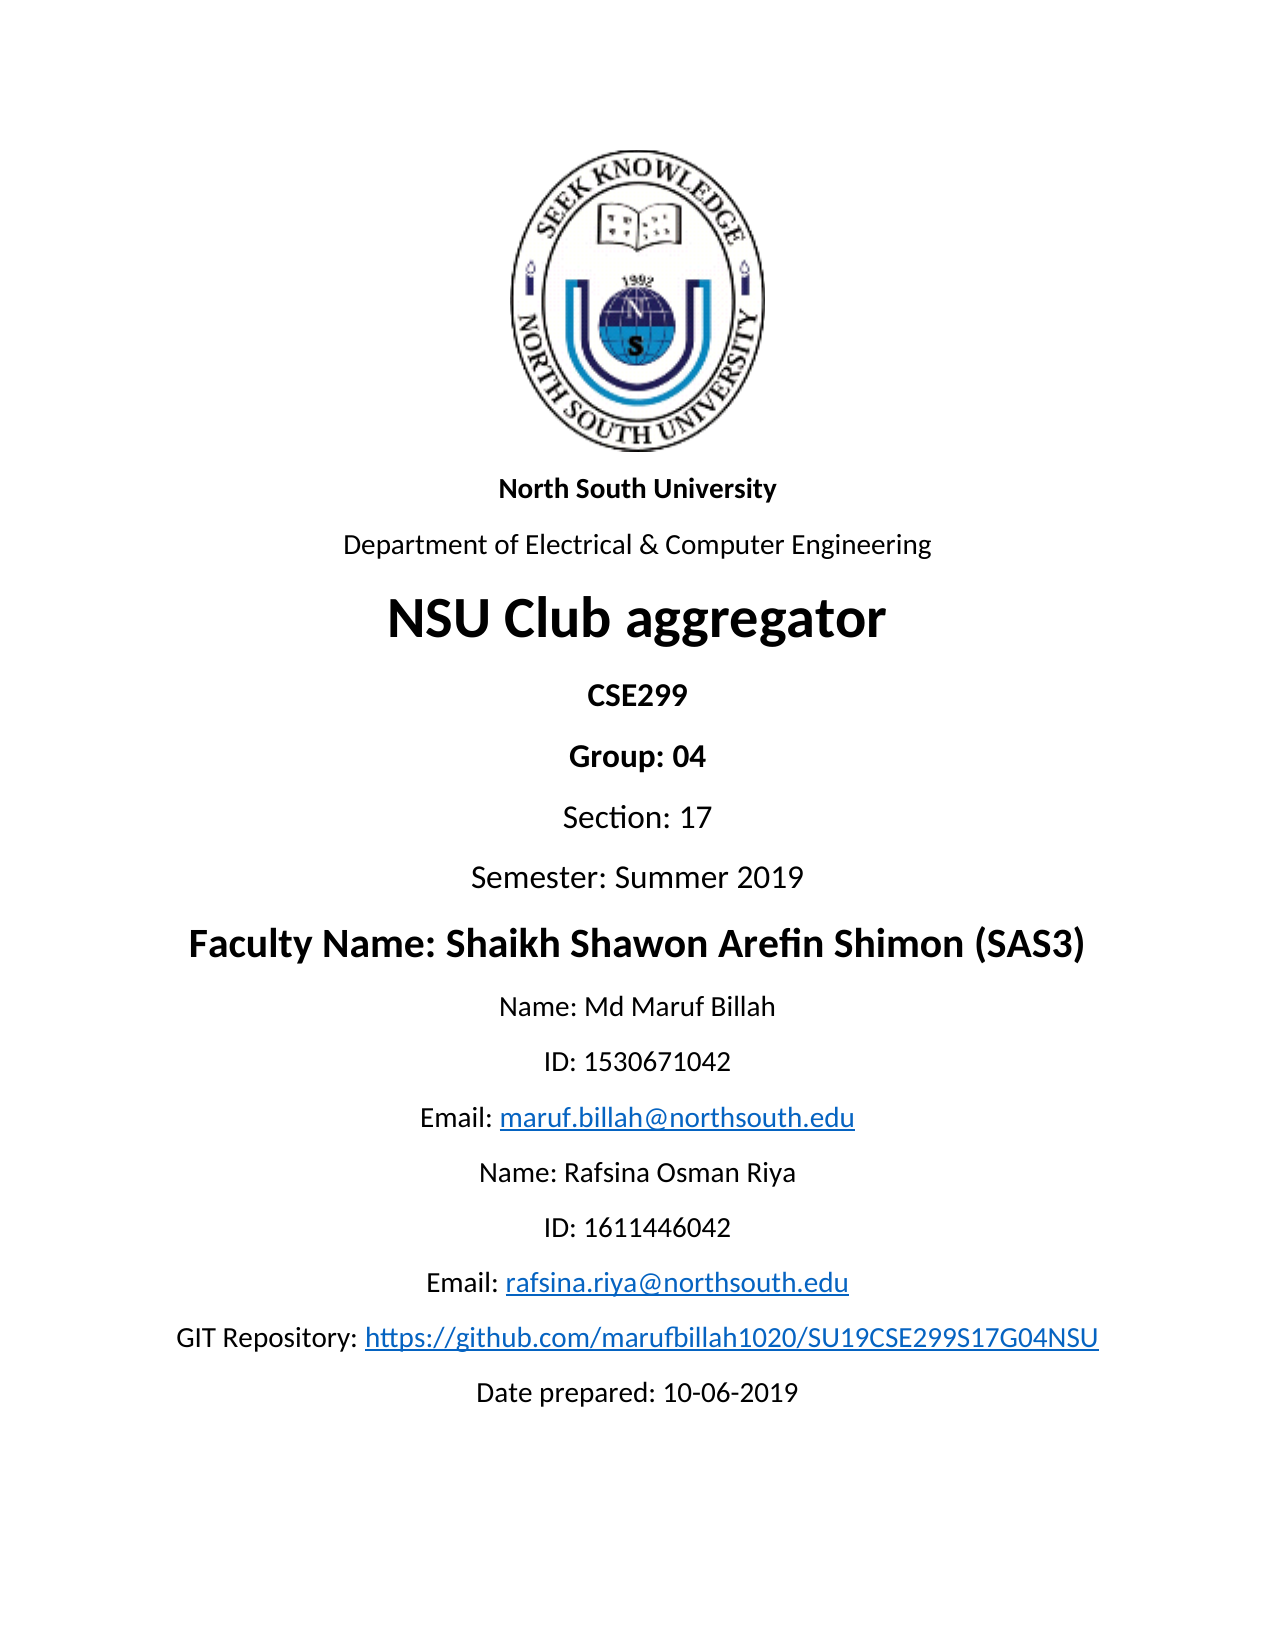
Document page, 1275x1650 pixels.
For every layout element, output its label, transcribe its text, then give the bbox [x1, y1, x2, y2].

text Email: maruf.billah@northsouth.edu [150, 1099, 1125, 1134]
text Department of Electrical & Computer Engineering [150, 526, 1125, 561]
text Section: 17 [150, 796, 1125, 836]
text Semester: Summer 2019 [150, 856, 1125, 897]
text Date prepared: 10-06-2019 [150, 1374, 1125, 1410]
text CSE299 [150, 674, 1125, 715]
text Group: 04 [150, 735, 1125, 776]
text ID: 1530671042 [150, 1043, 1125, 1079]
text North South University [150, 471, 1125, 506]
text Faculty Name: Shaikh Shawon Arefin Shimon (SAS3) [150, 917, 1125, 968]
text Name: Md Maruf Billah [150, 988, 1125, 1024]
text Name: Rafsina Osman Riya [150, 1154, 1125, 1189]
text GIT Repository: https://github.com/marufbillah1020/SU19CSE299S17G04NSU [150, 1319, 1125, 1355]
text Email: rafsina.riya@northsouth.edu [150, 1264, 1125, 1299]
picture [510, 150, 765, 452]
text ID: 1611446042 [150, 1209, 1125, 1244]
text NSU Club aggregator [150, 581, 1125, 652]
